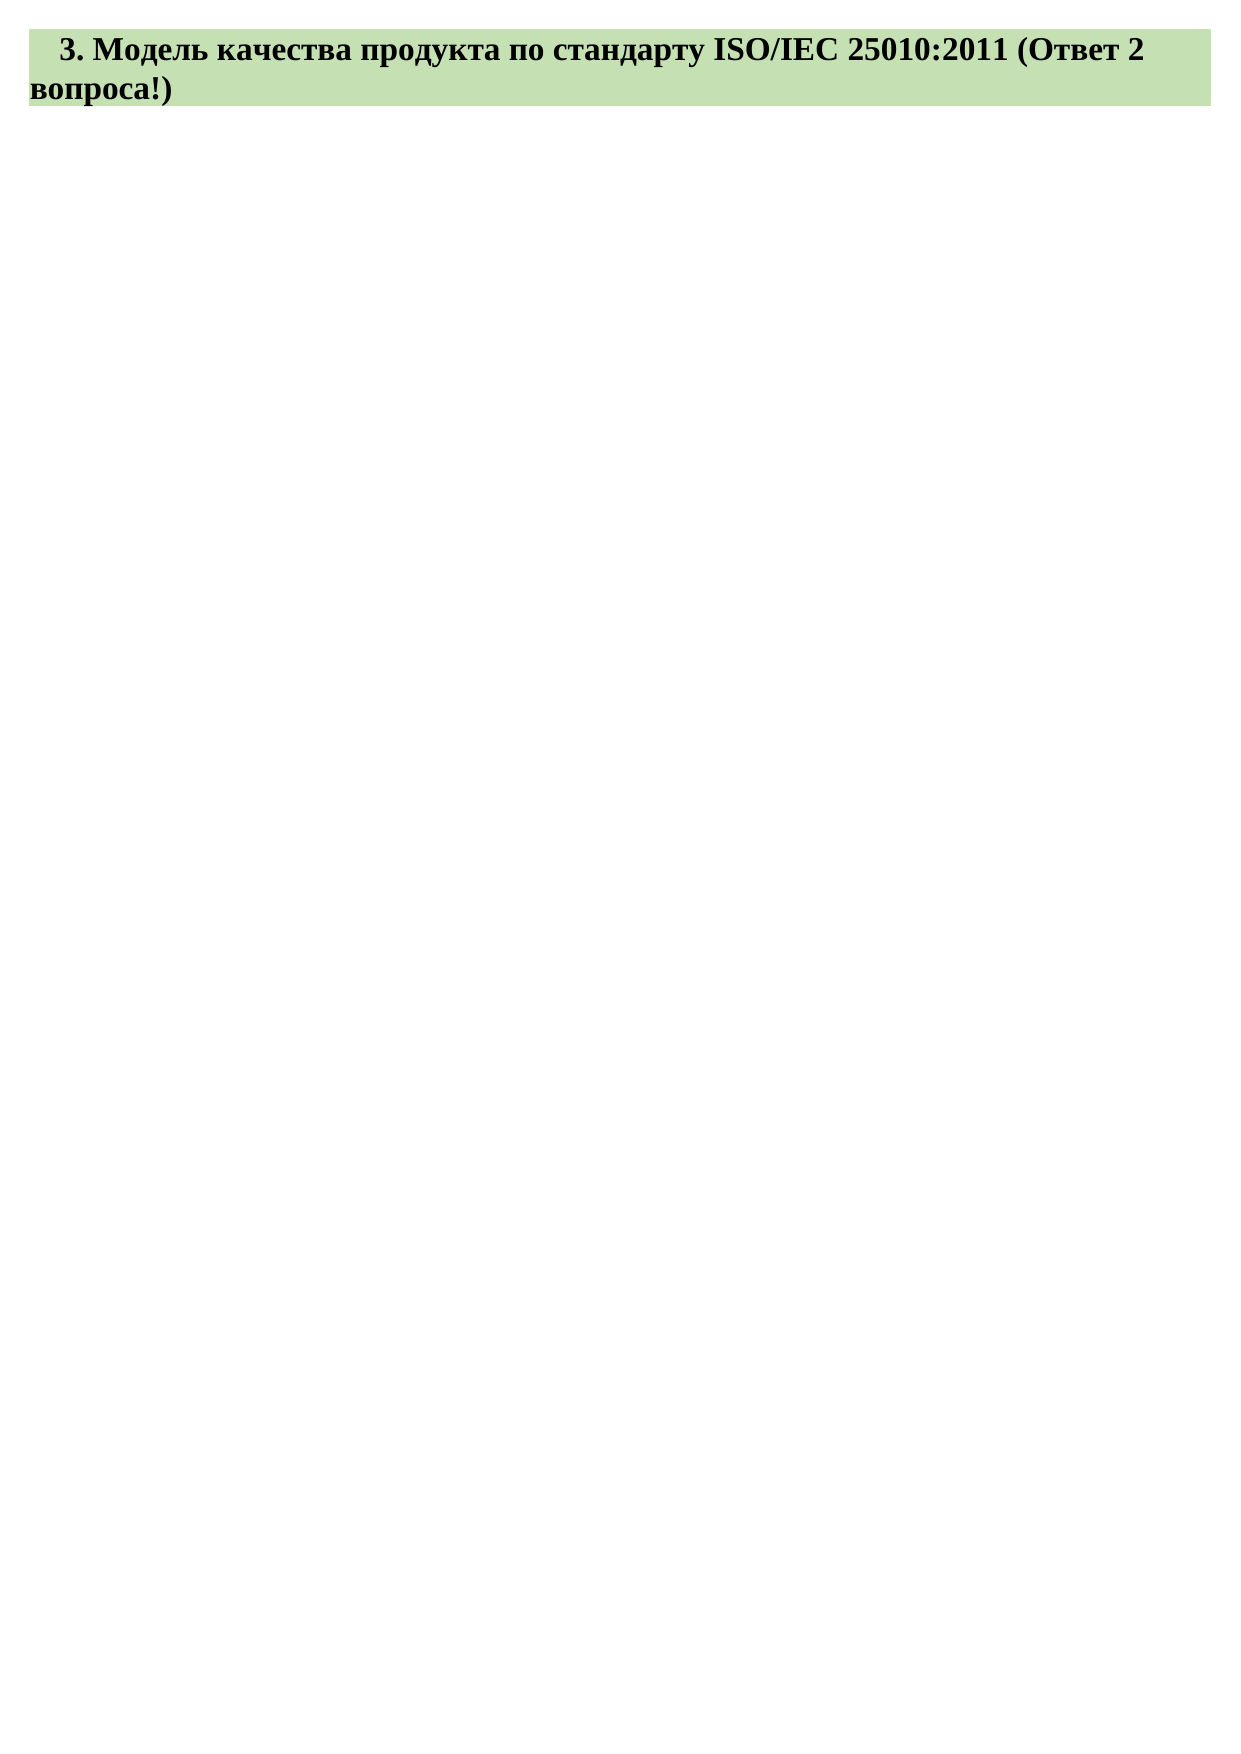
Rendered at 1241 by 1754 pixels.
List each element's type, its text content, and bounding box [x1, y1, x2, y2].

text Модель качества продукта по стандарту ISO/IEC 25010:2011 (Ответ 2 вопроса!) [29, 29, 1211, 106]
